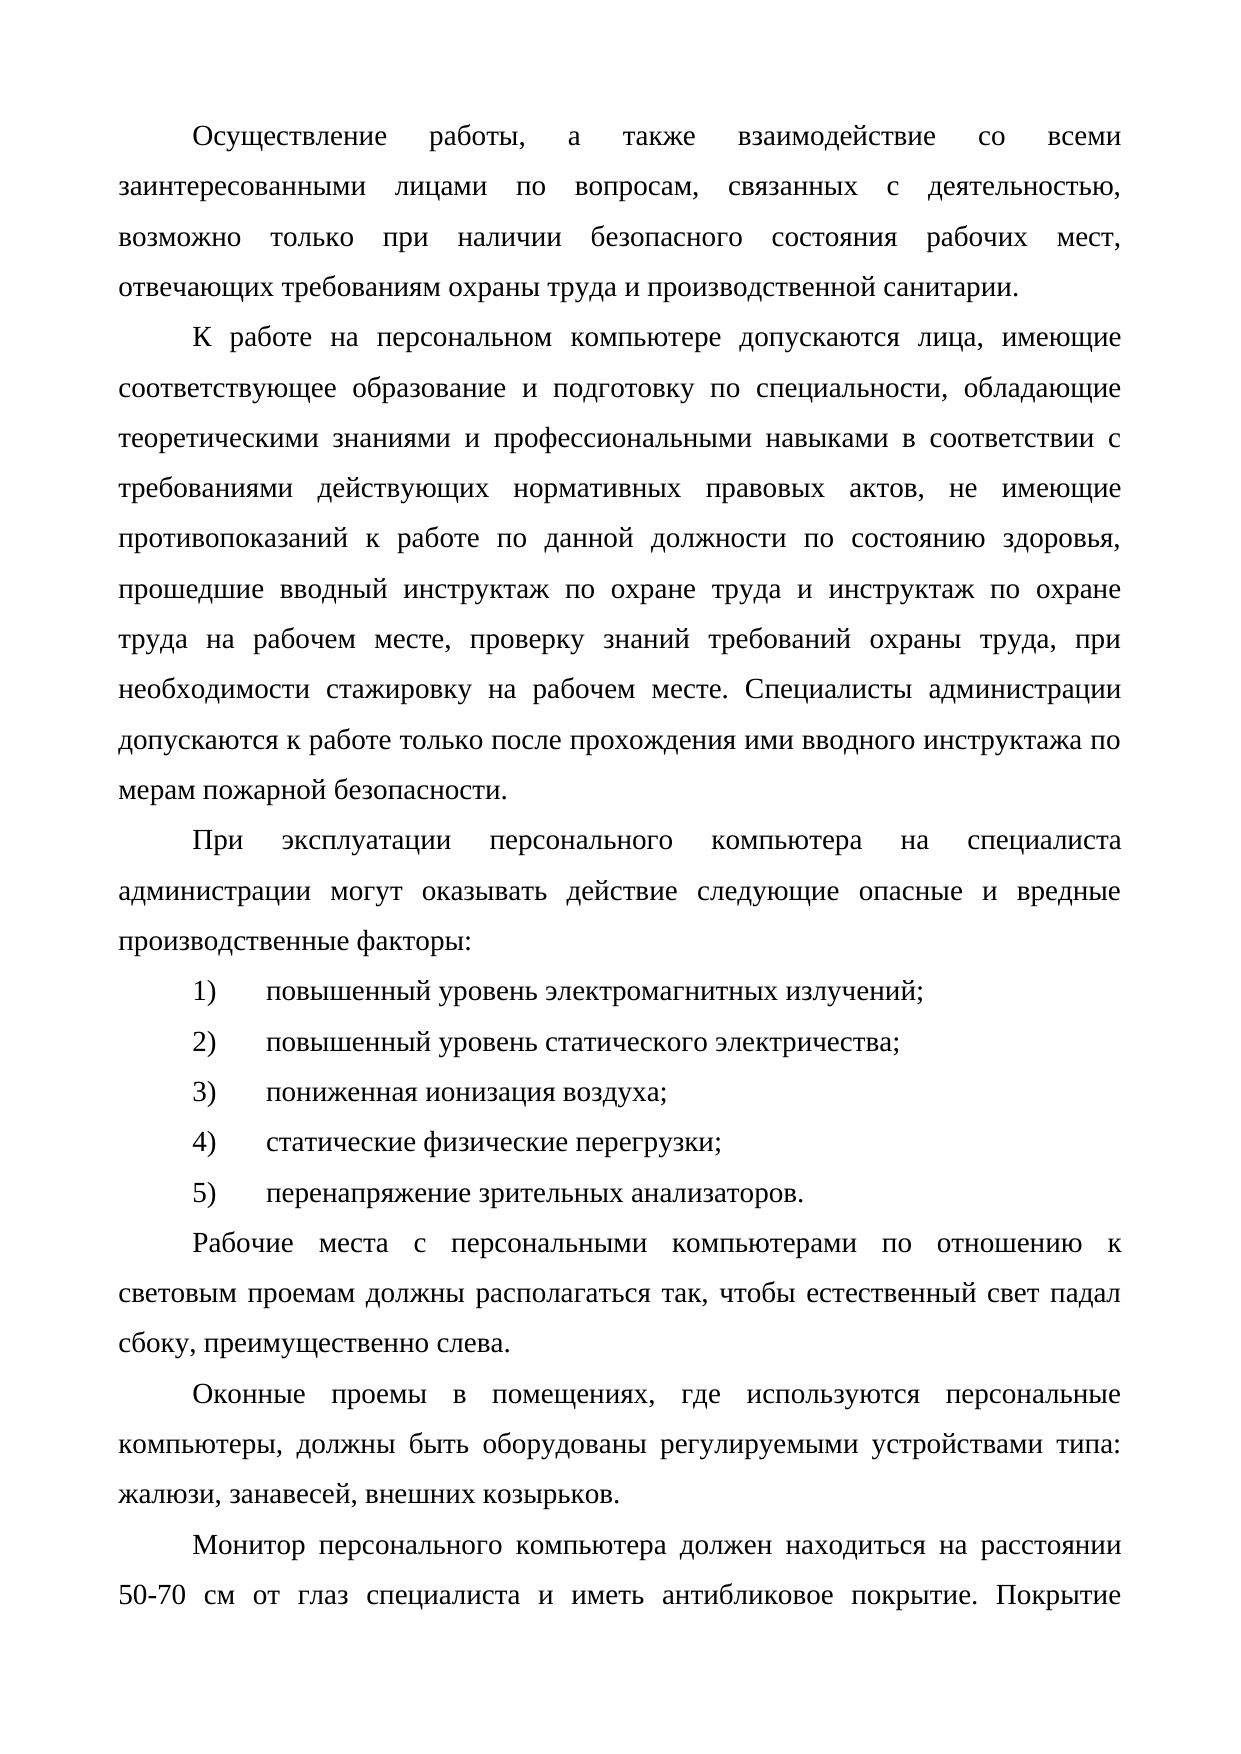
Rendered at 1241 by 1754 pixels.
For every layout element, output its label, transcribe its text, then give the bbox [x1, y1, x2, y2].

text Осуществление работы, а также взаимодействие со всеми заинтересованными лицами по вопросам, связанных с деятельностью, возможно только при наличии безопасного состояния рабочих мест, отвечающих требованиям охраны труда и производственной санитарии. [118, 118, 1122, 303]
list повышенный уровень статического электричества; [118, 1024, 1122, 1057]
list пониженная ионизация воздуха; [118, 1074, 1122, 1108]
text Рабочие места с персональными компьютерами по отношению к световым проемам должны располагаться так, чтобы естественный свет падал сбоку, преимущественно слева. [118, 1225, 1122, 1359]
text При эксплуатации персонального компьютера на специалиста администрации могут оказывать действие следующие опасные и вредные производственные факторы: [118, 822, 1122, 957]
list перенапряжение зрительных анализаторов. [118, 1175, 1122, 1208]
list статические физические перегрузки; [118, 1124, 1122, 1158]
list повышенный уровень электромагнитных излучений; [118, 973, 1122, 1007]
text К работе на персональном компьютере допускаются лица, имеющие соответствующее образование и подготовку по специальности, обладающие теоретическими знаниями и профессиональными навыками в соответствии с требованиями действующих нормативных правовых актов, не имеющие противопоказаний к работе по данной должности по состоянию здоровья, прошедшие вводный инструктаж по охране труда и инструктаж по охране труда на рабочем месте, проверку знаний требований охраны труда, при необходимости стажировку на рабочем месте. Специалисты администрации допускаются к работе только после прохождения ими вводного инструктажа по мерам пожарной безопасности. [118, 319, 1122, 806]
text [118, 1527, 1122, 1611]
text Оконные проемы в помещениях, где используются персональные компьютеры, должны быть оборудованы регулируемыми устройствами типа: жалюзи, занавесей, внешних козырьков. [118, 1376, 1122, 1510]
